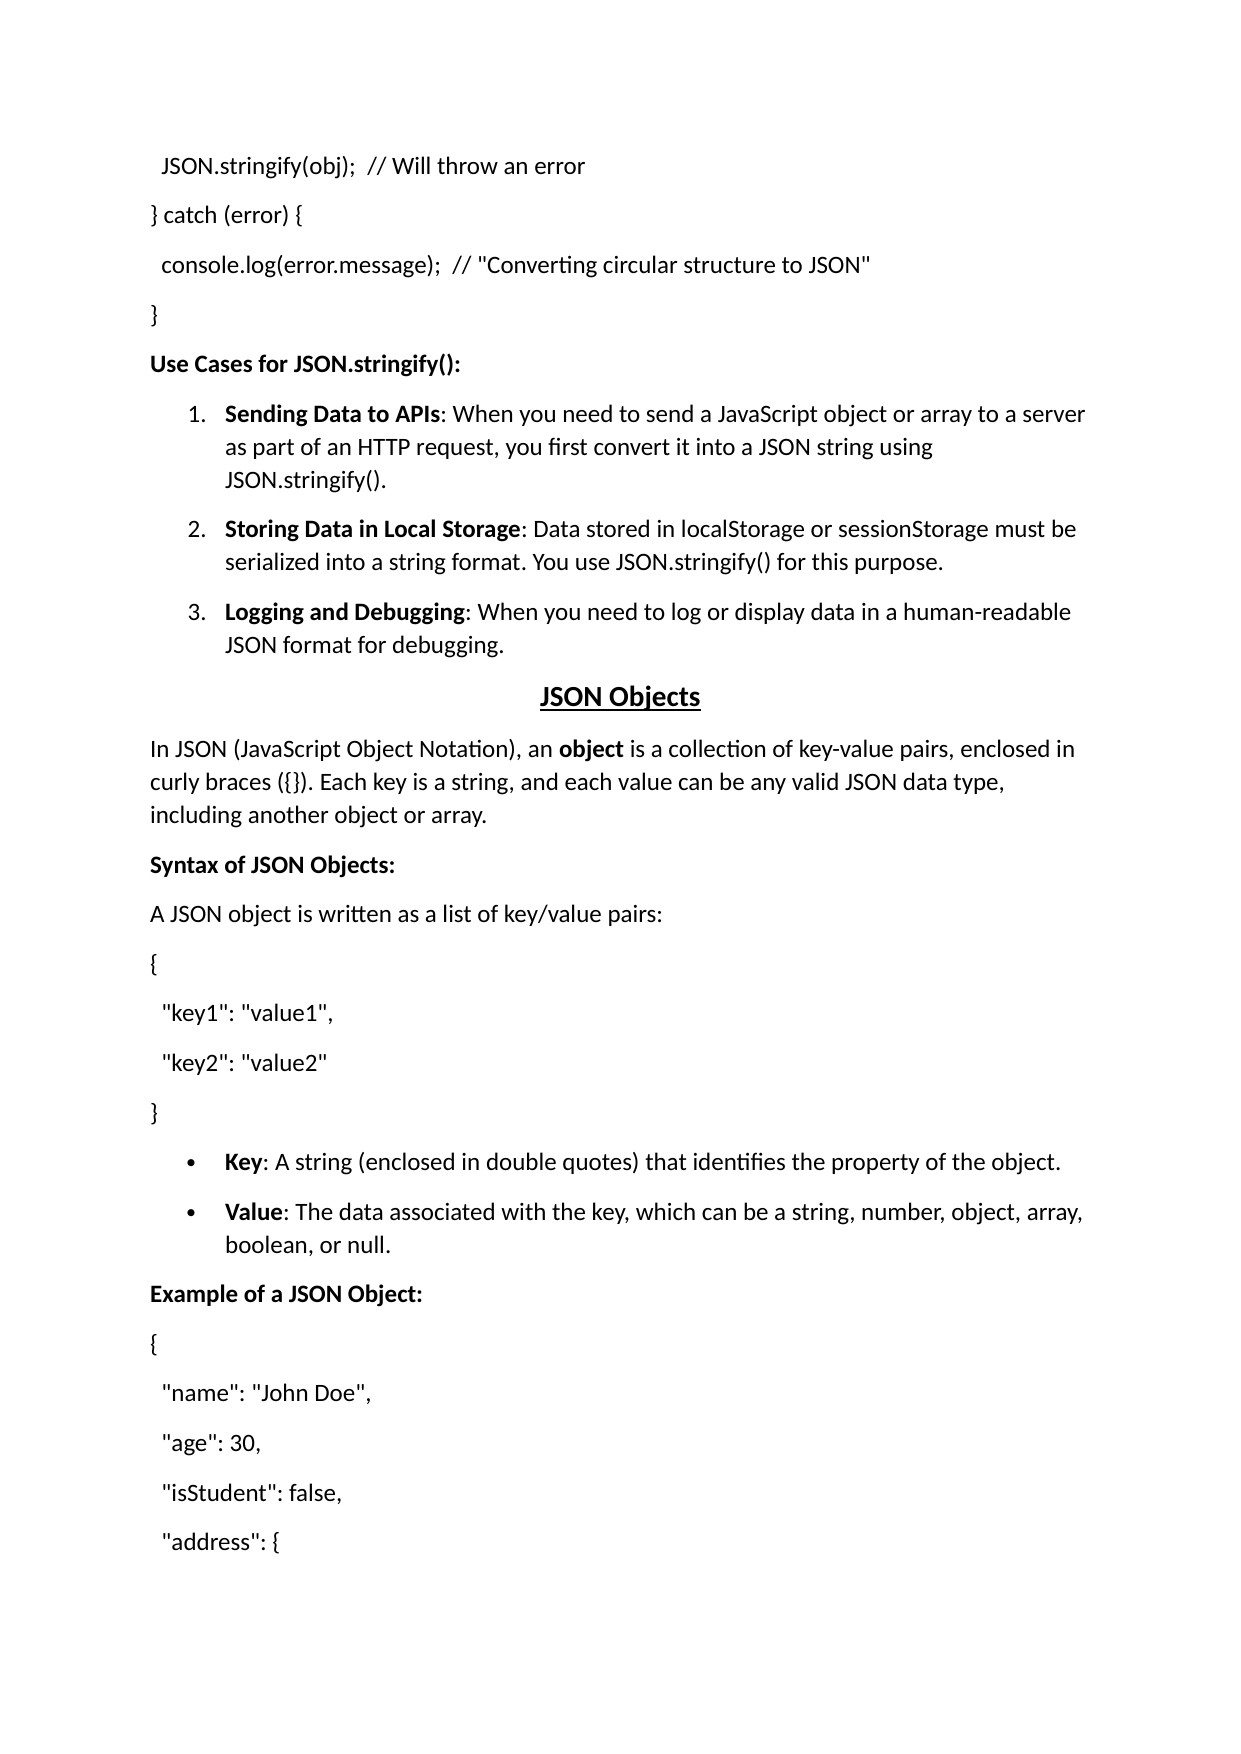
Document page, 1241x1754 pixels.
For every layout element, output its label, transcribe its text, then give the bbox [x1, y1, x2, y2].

list Sending Data to APIs: When you need to send a JavaScript object or array to a server as part of an HTTP request, you first convert it into a JSON string using JSON.stringify(). [187, 398, 1090, 494]
text } [150, 299, 1090, 329]
text JSON.stringify(obj); // Will throw an error [150, 150, 1090, 181]
list Key: A string (enclosed in double quotes) that identifies the property of the object. [187, 1146, 1090, 1177]
text "key1": "value1", [150, 998, 1090, 1028]
text } catch (error) { [150, 199, 1090, 230]
text { [150, 1328, 1090, 1358]
text "isStudent": false, [150, 1477, 1090, 1507]
text "key2": "value2" [150, 1047, 1090, 1078]
text Syntax of JSON Objects: [150, 849, 1090, 879]
text "age": 30, [150, 1427, 1090, 1458]
text console.log(error.message); // "Converting circular structure to JSON" [150, 249, 1090, 280]
list Logging and Debugging: When you need to log or display data in a human-readable JSON format for debugging. [187, 596, 1090, 659]
text Example of a JSON Object: [150, 1278, 1090, 1309]
text Use Cases for JSON.stringify(): [150, 348, 1090, 379]
text "address": { [150, 1526, 1090, 1557]
text } [150, 1097, 1090, 1127]
list Value: The data associated with the key, which can be a string, number, object, array, boolean, or null. [187, 1196, 1090, 1259]
text { [150, 948, 1090, 978]
list Storing Data in Local Storage: Data stored in localStorage or sessionStorage must be serialized into a string format. You use JSON.stringify() for this purpose. [187, 513, 1090, 577]
text JSON Objects [150, 678, 1090, 714]
text "name": "John Doe", [150, 1378, 1090, 1408]
text A JSON object is written as a list of key/value pairs: [150, 898, 1090, 929]
text In JSON (JavaScript Object Notation), an object is a collection of key-value pairs, enclosed in curly braces ({}). Each key is a string, and each value can be any valid JSON data type, including another object or array. [150, 733, 1090, 830]
